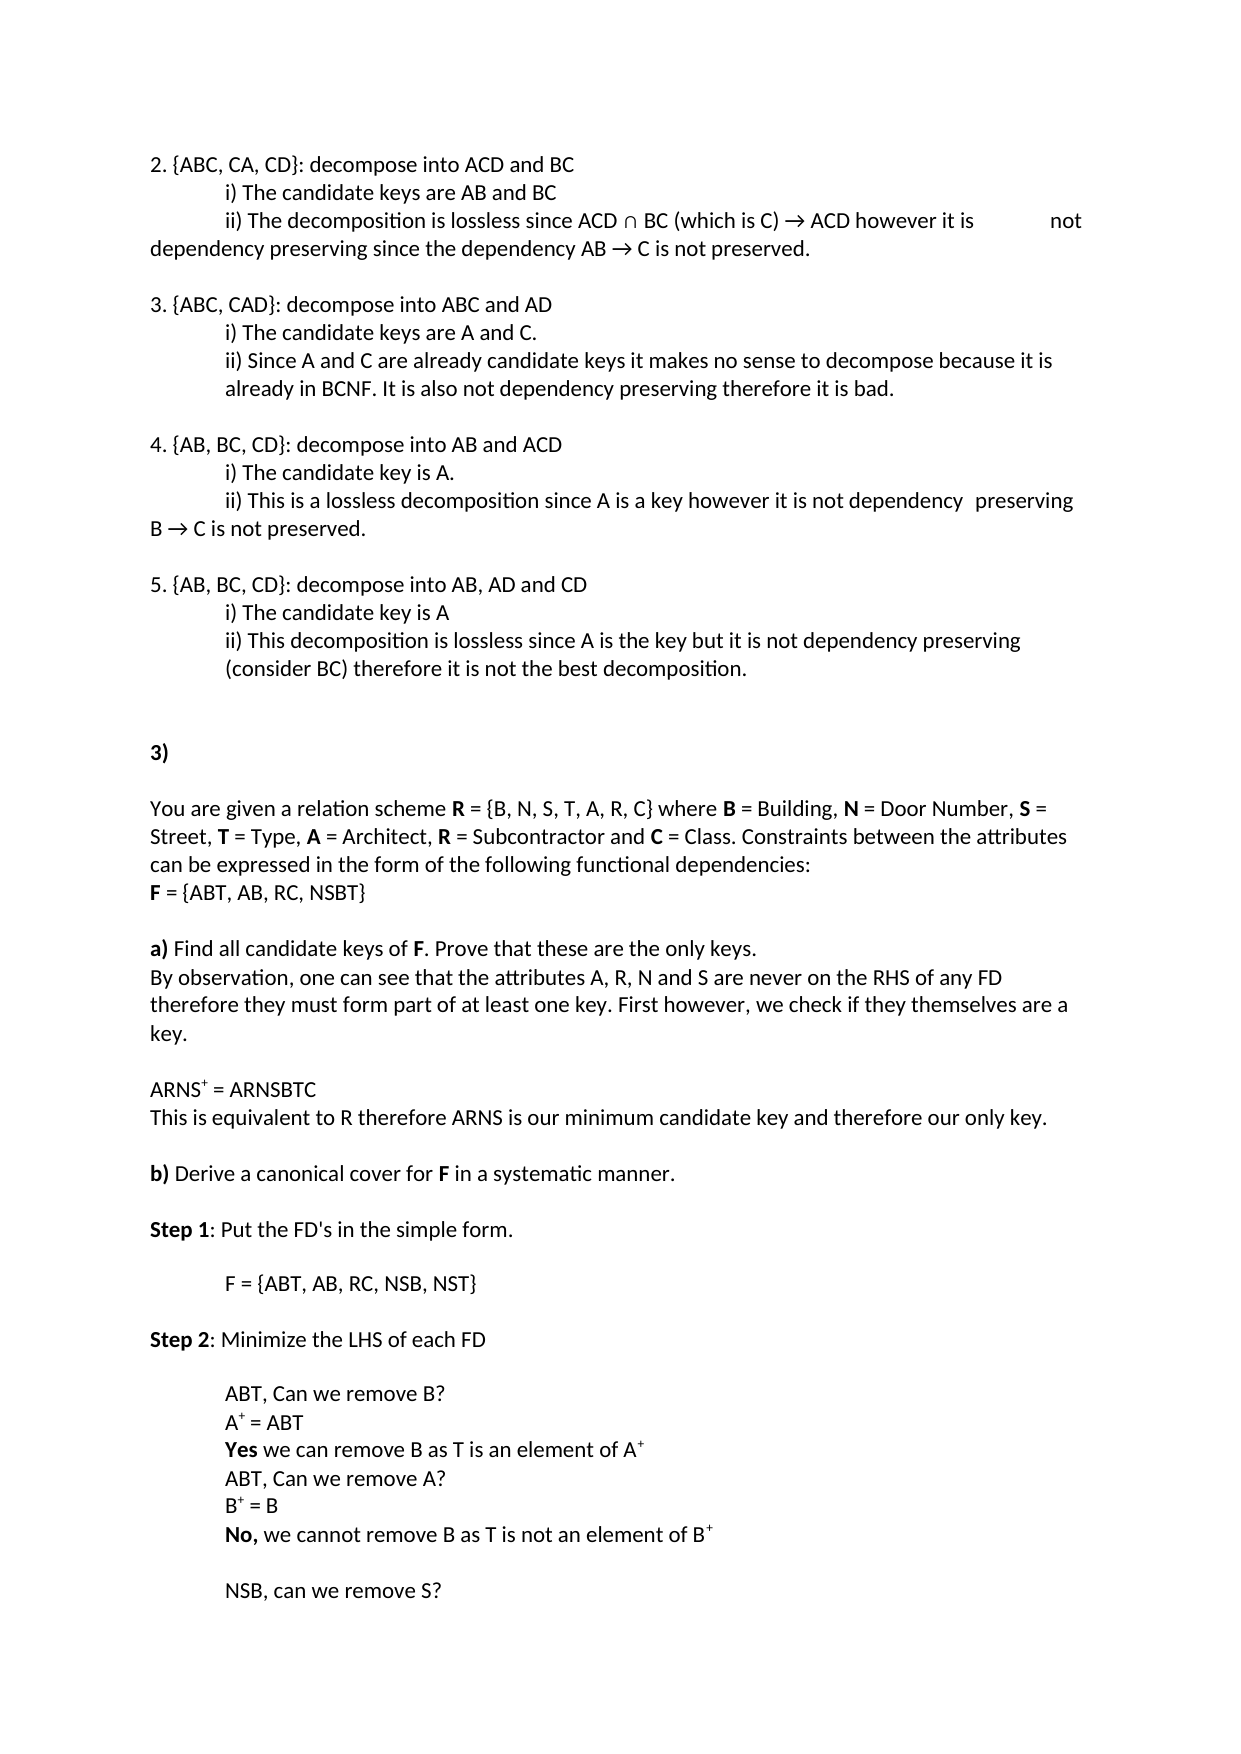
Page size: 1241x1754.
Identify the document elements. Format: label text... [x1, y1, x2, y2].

text i) The candidate keys are AB and BC [150, 178, 1090, 206]
text a) Find all candidate keys of F. Prove that these are the only keys. [150, 934, 1090, 963]
text Yes we can remove B as T is an element of A+ [150, 1436, 1090, 1464]
text You are given a relation scheme R = {B, N, S, T, A, R, C} where B = Building, N = Door Number, S = Street, T = Type, A = Architect, R = Subcontractor and C = Class. Constraints between the attributes can be expressed in the form of the following functional dependencies: [150, 794, 1090, 878]
text NSB, can we remove S? [150, 1576, 1090, 1604]
text 4. {AB, BC, CD}: decompose into AB and ACD [150, 430, 1090, 458]
text Step 2: Minimize the LHS of each FD [150, 1325, 1090, 1353]
text ARNS+ = ARNSBTC [150, 1075, 1090, 1103]
text ii) This decomposition is lossless since A is the key but it is not dependency preserving (consider BC) therefore it is not the best decomposition. [150, 626, 1090, 682]
text ABT, Can we remove B? [150, 1379, 1090, 1408]
text F = {ABT, AB, RC, NSBT} [150, 878, 1090, 907]
text 3) [150, 738, 1090, 766]
text This is equivalent to R therefore ARNS is our minimum candidate key and therefore our only key. [150, 1103, 1090, 1131]
text B+ = B [150, 1492, 1090, 1520]
text 5. {AB, BC, CD}: decompose into AB, AD and CD [150, 570, 1090, 598]
text ABT, Can we remove A? [150, 1464, 1090, 1492]
text Step 1: Put the FD's in the simple form. [150, 1215, 1090, 1243]
text ii) Since A and C are already candidate keys it makes no sense to decompose because it is already in BCNF. It is also not dependency preserving therefore it is bad. [150, 346, 1090, 402]
text b) Derive a canonical cover for F in a systematic manner. [150, 1159, 1090, 1187]
text ii) The decomposition is lossless since ACD ∩ BC (which is C) → ACD however it is not dependency preserving since the dependency AB → C is not preserved. [150, 206, 1090, 262]
text i) The candidate key is A. [150, 458, 1090, 486]
text F = {ABT, AB, RC, NSB, NST} [150, 1269, 1090, 1297]
text By observation, one can see that the attributes A, R, N and S are never on the RHS of any FD therefore they must form part of at least one key. First however, we check if they themselves are a key. [150, 963, 1090, 1047]
text No, we cannot remove B as T is not an element of B+ [150, 1520, 1090, 1548]
text 3. {ABC, CAD}: decompose into ABC and AD [150, 290, 1090, 318]
text 2. {ABC, CA, CD}: decompose into ACD and BC [150, 150, 1090, 178]
text ii) This is a lossless decomposition since A is a key however it is not dependency preserving B → C is not preserved. [150, 486, 1090, 542]
text A+ = ABT [150, 1408, 1090, 1436]
text i) The candidate keys are A and C. [150, 318, 1090, 346]
text i) The candidate key is A [150, 598, 1090, 626]
